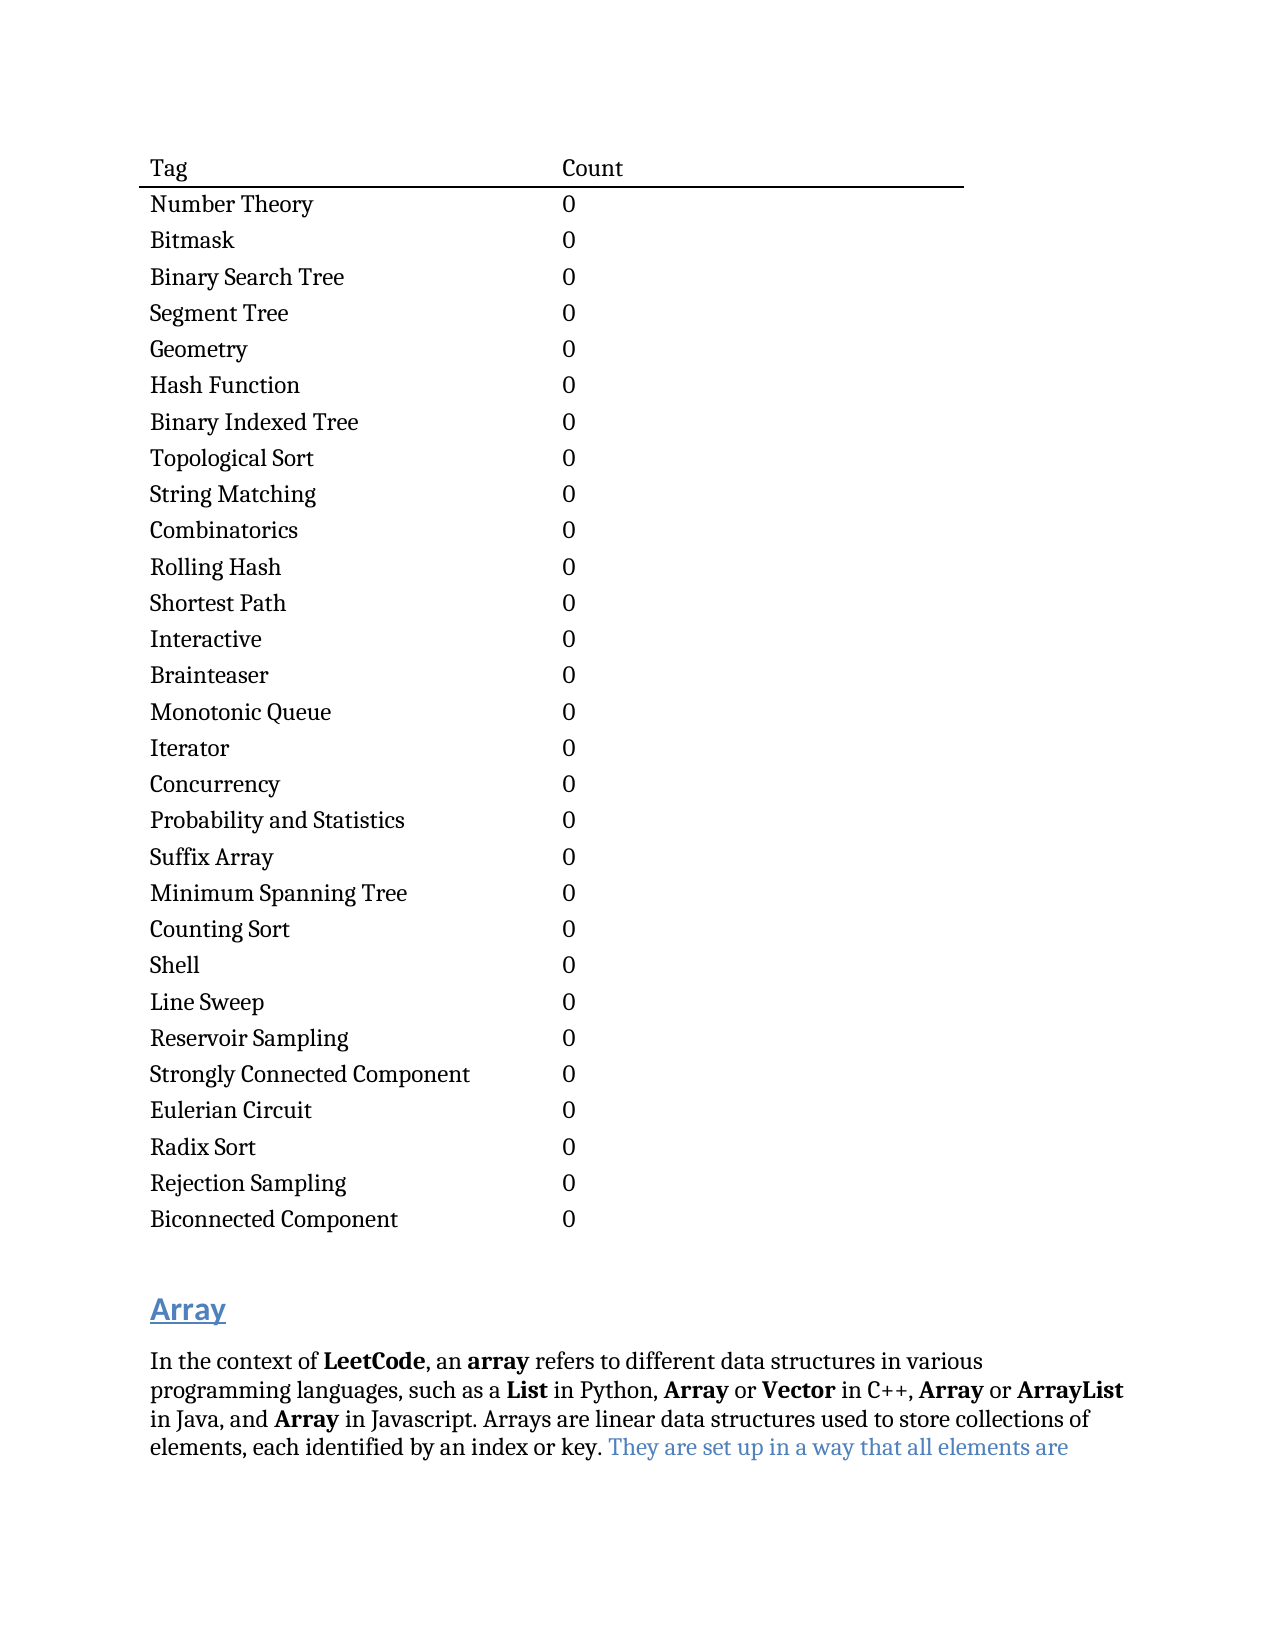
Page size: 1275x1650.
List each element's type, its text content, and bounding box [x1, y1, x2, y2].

subtitle Array [150, 1287, 1125, 1328]
table_cell 0 [551, 404, 964, 440]
table_cell Reservoir Sampling [139, 1020, 551, 1056]
table_cell Monotonic Queue [139, 694, 551, 730]
table_cell 0 [551, 984, 964, 1020]
table_header Tag [139, 150, 551, 186]
table_cell 0 [551, 295, 964, 331]
table_cell Combinatorics [139, 513, 551, 549]
table_cell Hash Function [139, 368, 551, 404]
table_cell Counting Sort [139, 911, 551, 947]
table_cell String Matching [139, 476, 551, 512]
table_cell 0 [551, 658, 964, 694]
table_cell 0 [551, 331, 964, 367]
table_cell Shell [139, 948, 551, 984]
table_cell Interactive [139, 621, 551, 657]
table_cell Segment Tree [139, 295, 551, 331]
table_cell Strongly Connected Component [139, 1056, 551, 1092]
table_cell Binary Indexed Tree [139, 404, 551, 440]
table_cell Probability and Statistics [139, 803, 551, 839]
table_cell Shortest Path [139, 585, 551, 621]
table_cell 0 [551, 730, 964, 766]
table_cell 0 [551, 911, 964, 947]
table_cell Radix Sort [139, 1129, 551, 1165]
table_cell Biconnected Component [139, 1201, 551, 1237]
table_cell Concurrency [139, 766, 551, 802]
table_cell 0 [551, 259, 964, 295]
table_cell Iterator [139, 730, 551, 766]
table_cell Brainteaser [139, 658, 551, 694]
table_cell 0 [551, 476, 964, 512]
table_cell 0 [551, 694, 964, 730]
table_cell 0 [551, 1056, 964, 1092]
table_cell Minimum Spanning Tree [139, 875, 551, 911]
table_cell 0 [551, 188, 964, 222]
table_cell Rejection Sampling [139, 1165, 551, 1201]
table_cell Geometry [139, 331, 551, 367]
table_cell 0 [551, 1020, 964, 1056]
table_cell Suffix Array [139, 839, 551, 875]
table_cell 0 [551, 621, 964, 657]
table_cell Rolling Hash [139, 549, 551, 585]
table_cell 0 [551, 368, 964, 404]
table_cell 0 [551, 1129, 964, 1165]
table_cell Eulerian Circuit [139, 1093, 551, 1129]
table_cell 0 [551, 223, 964, 259]
table_cell Binary Search Tree [139, 259, 551, 295]
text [150, 1347, 1125, 1462]
table_cell 0 [551, 440, 964, 476]
table_cell 0 [551, 839, 964, 875]
table_cell 0 [551, 585, 964, 621]
table_header Count [551, 150, 964, 186]
table_cell Topological Sort [139, 440, 551, 476]
table_cell 0 [551, 513, 964, 549]
table_cell 0 [551, 1093, 964, 1129]
table_cell 0 [551, 948, 964, 984]
table_cell Line Sweep [139, 984, 551, 1020]
table_cell Number Theory [139, 188, 551, 222]
table_cell 0 [551, 766, 964, 802]
table_cell 0 [551, 1165, 964, 1201]
table_cell 0 [551, 1201, 964, 1237]
table_cell 0 [551, 803, 964, 839]
table_cell Bitmask [139, 223, 551, 259]
table_cell 0 [551, 549, 964, 585]
table_cell 0 [551, 875, 964, 911]
